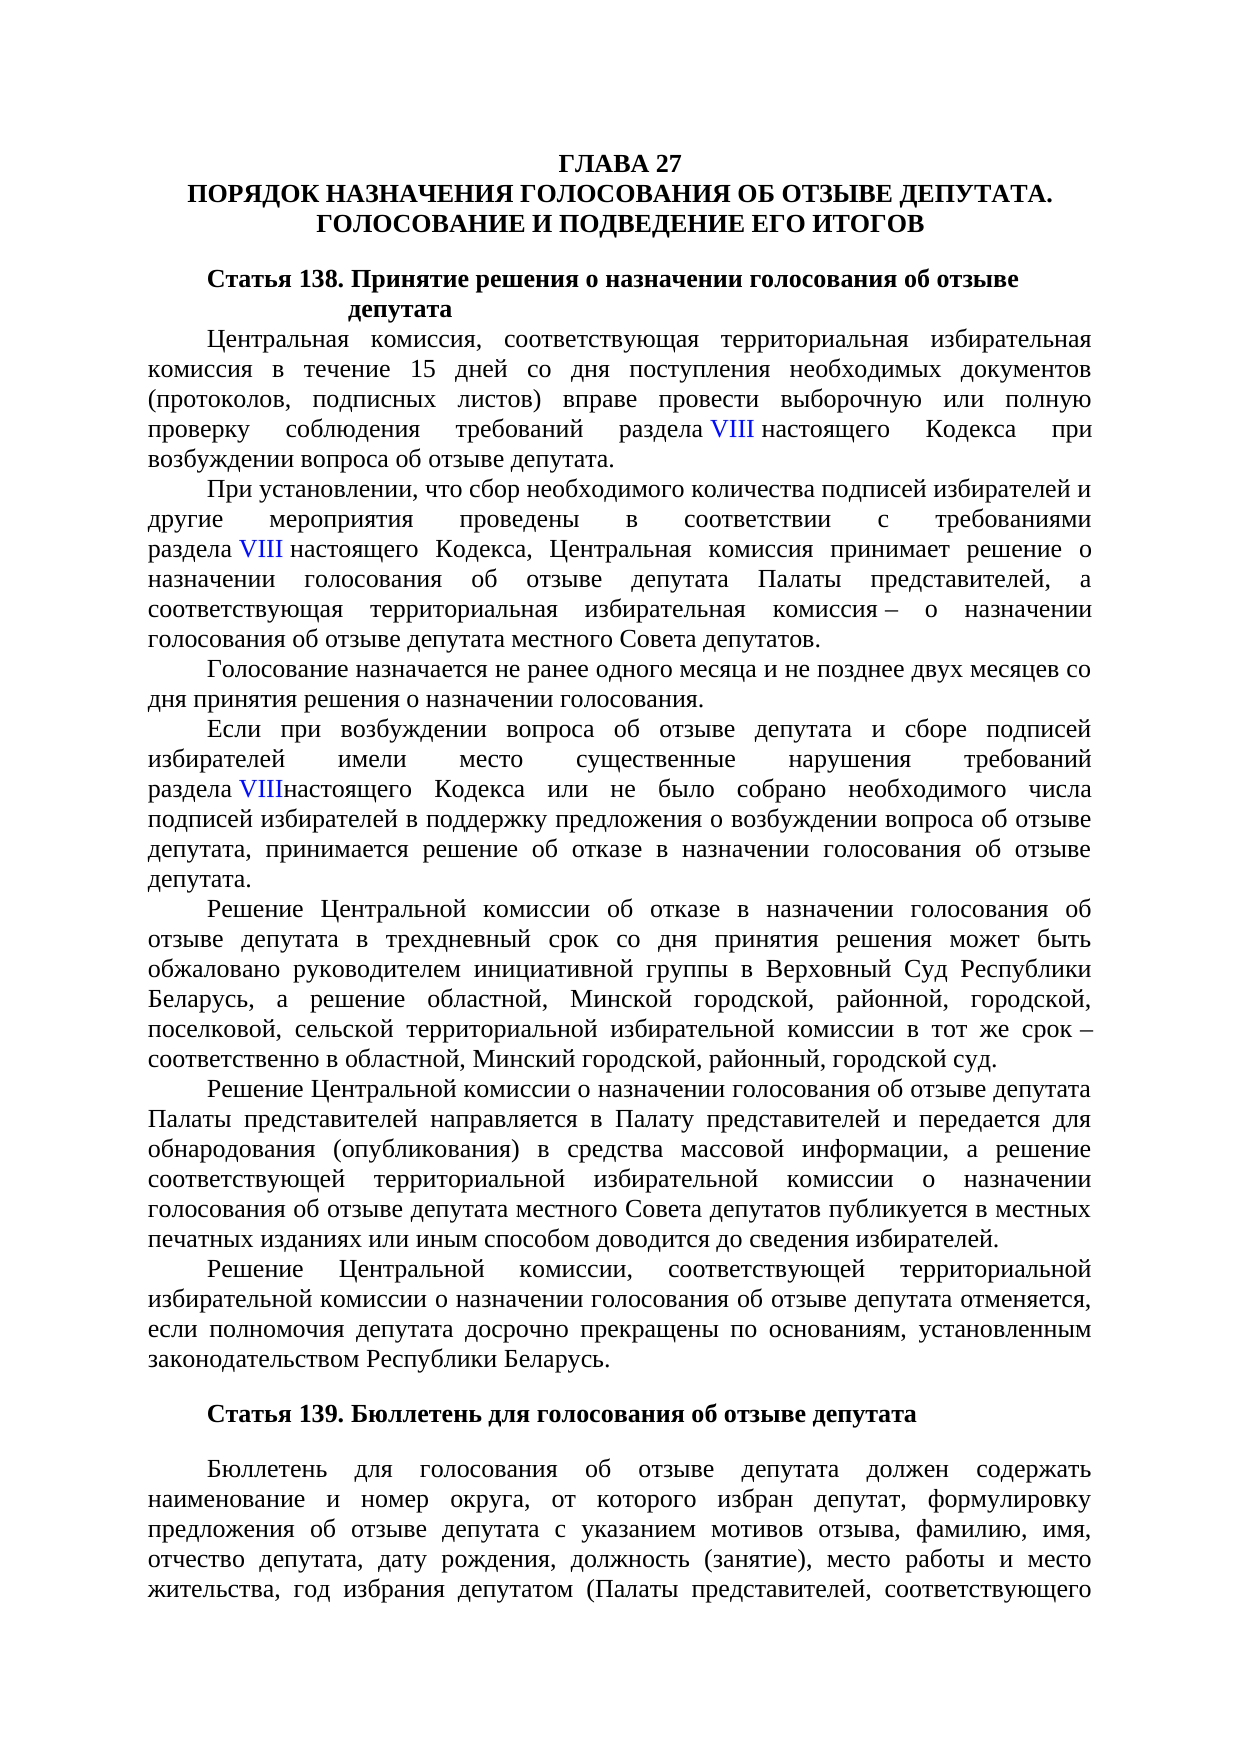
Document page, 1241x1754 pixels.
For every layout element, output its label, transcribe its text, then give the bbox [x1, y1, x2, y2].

text ГЛАВА 27 ПОРЯДОК НАЗНАЧЕНИЯ ГОЛОСОВАНИЯ ОБ ОТЗЫВЕ ДЕПУТАТА. ГОЛОСОВАНИЕ И ПОДВЕДЕНИЕ ЕГО ИТОГОВ [148, 148, 1093, 238]
text При установлении, что сбор необходимого количества подписей избирателей и другие мероприятия проведены в соответствии с требованиями раздела VIII настоящего Кодекса, Центральная комиссия принимает решение о назначении голосования об отзыве депутата Палаты представителей, а соответствующая территориальная избирательная комиссия – о назначении голосования об отзыве депутата местного Совета депутатов. [148, 473, 1093, 653]
text Решение Центральной комиссии о назначении голосования об отзыве депутата Палаты представителей направляется в Палату представителей и передается для обнародования (опубликования) в средства массовой информации, а решение соответствующей территориальной избирательной комиссии о назначении голосования об отзыве депутата местного Совета депутатов публикуется в местных печатных изданиях или иным способом доводится до сведения избирателей. [148, 1073, 1093, 1253]
text Центральная комиссия, соответствующая территориальная избирательная комиссия в течение 15 дней со дня поступления необходимых документов (протоколов, подписных листов) вправе провести выборочную или полную проверку соблюдения требований раздела VIII настоящего Кодекса при возбуждении вопроса об отзыве депутата. [148, 323, 1093, 473]
text Если при возбуждении вопроса об отзыве депутата и сборе подписей избирателей имели место существенные нарушения требований раздела VIIIнастоящего Кодекса или не было собрано необходимого числа подписей избирателей в поддержку предложения о возбуждении вопроса об отзыве депутата, принимается решение об отказе в назначении голосования об отзыве депутата. [148, 713, 1093, 893]
text Статья 139. Бюллетень для голосования об отзыве депутата [207, 1398, 1093, 1428]
text Голосование назначается не ранее одного месяца и не позднее двух месяцев со дня принятия решения о назначении голосования. [148, 653, 1093, 713]
text Решение Центральной комиссии, соответствующей территориальной избирательной комиссии о назначении голосования об отзыве депутата отменяется, если полномочия депутата досрочно прекращены по основаниям, установленным законодательством Республики Беларусь. [148, 1253, 1093, 1373]
text Статья 138. Принятие решения о назначении голосования об отзыве депутата [207, 263, 1093, 323]
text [148, 1453, 1093, 1603]
text Решение Центральной комиссии об отказе в назначении голосования об отзыве депутата в трехдневный срок со дня принятия решения может быть обжаловано руководителем инициативной группы в Верховный Суд Республики Беларусь, а решение областной, Минской городской, районной, городской, поселковой, сельской территориальной избирательной комиссии в тот же срок – соответственно в областной, Минский городской, районный, городской суд. [148, 893, 1093, 1073]
